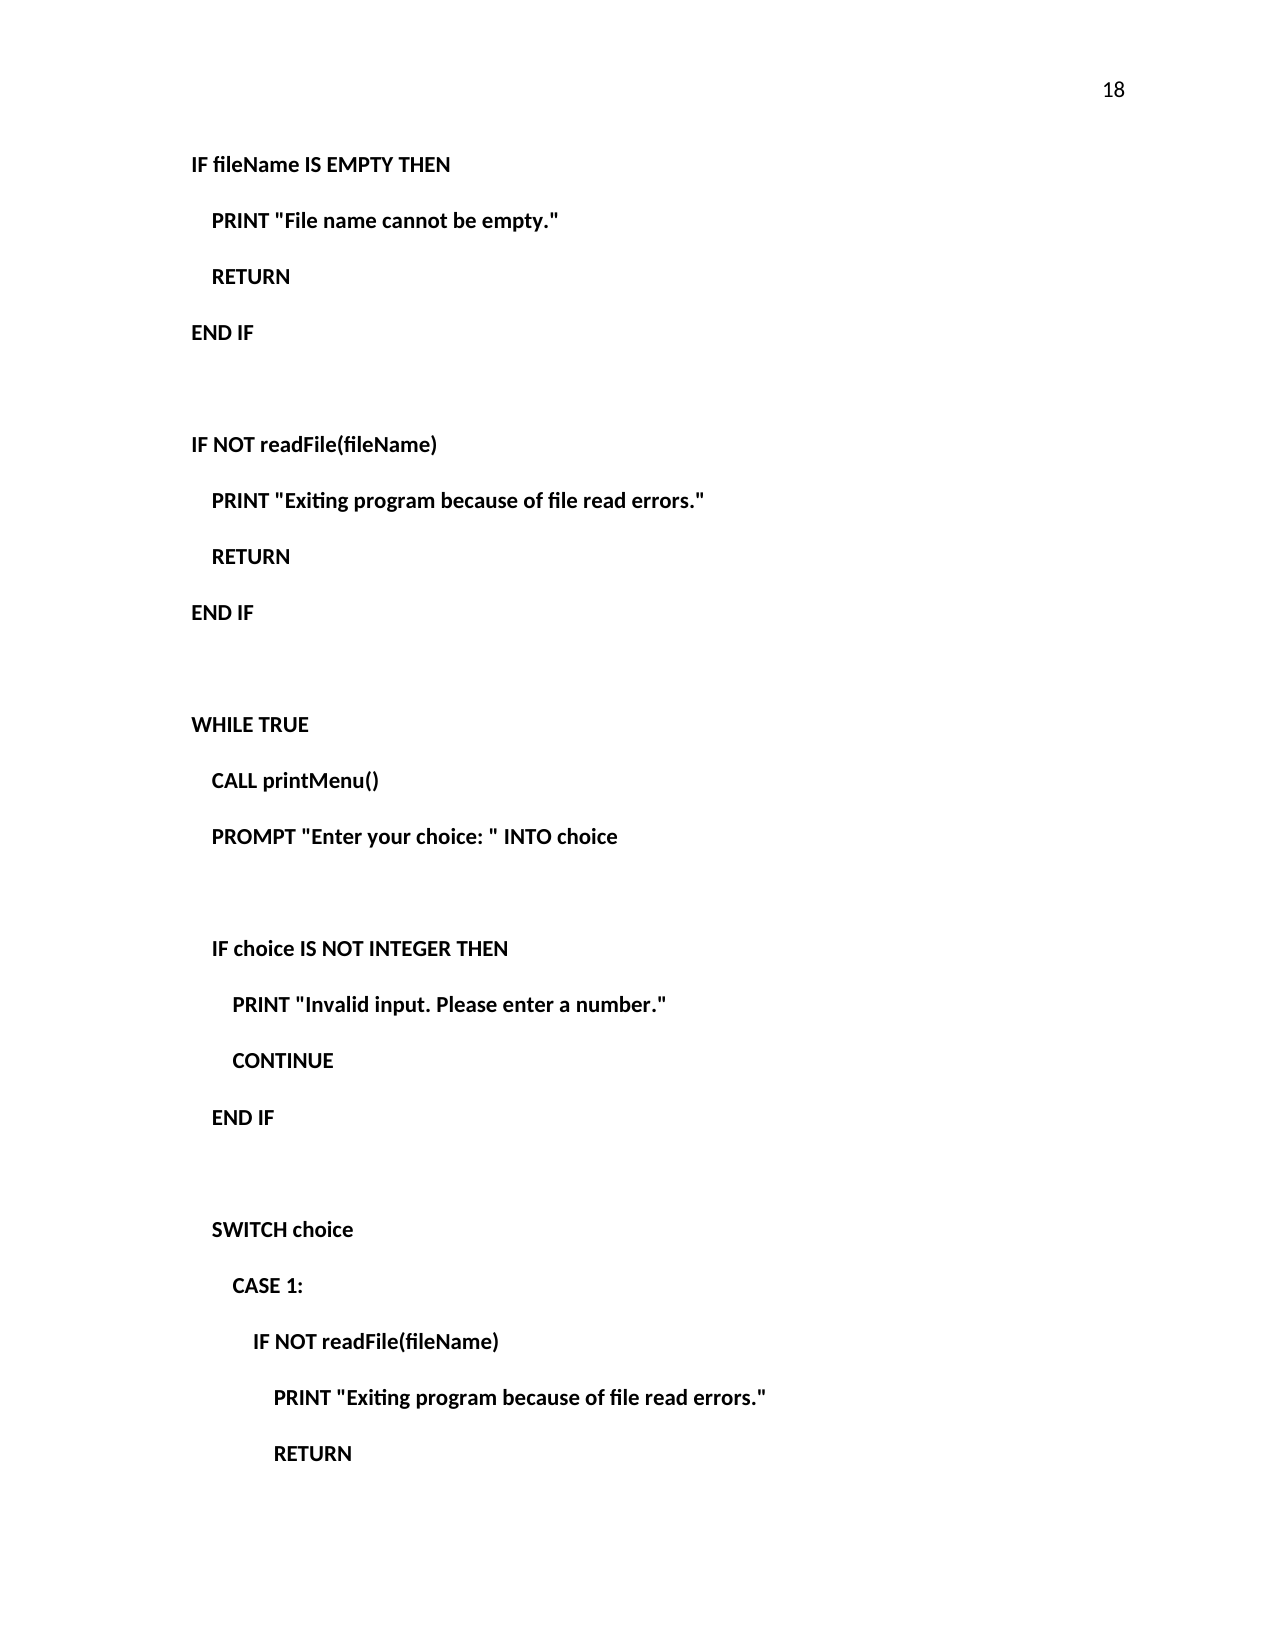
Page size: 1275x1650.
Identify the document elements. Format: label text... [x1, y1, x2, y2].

text END IF [150, 318, 1125, 346]
text CALL printMenu() [150, 766, 1125, 794]
text PRINT "Exiting program because of file read errors." [150, 486, 1125, 514]
text IF fileName IS EMPTY THEN [150, 150, 1125, 178]
text END IF [150, 1103, 1125, 1131]
text WHILE TRUE [150, 710, 1125, 738]
text SWITCH choice [150, 1215, 1125, 1243]
text CASE 1: [150, 1271, 1125, 1299]
text PRINT "File name cannot be empty." [150, 206, 1125, 234]
text CONTINUE [150, 1047, 1125, 1075]
text RETURN [150, 542, 1125, 570]
text END IF [150, 598, 1125, 626]
text PRINT "Invalid input. Please enter a number." [150, 991, 1125, 1019]
text PROMPT "Enter your choice: " INTO choice [150, 822, 1125, 851]
text PRINT "Exiting program because of file read errors." [150, 1383, 1125, 1411]
text RETURN [150, 262, 1125, 290]
text RETURN [150, 1439, 1125, 1467]
text IF NOT readFile(fileName) [150, 430, 1125, 458]
text IF choice IS NOT INTEGER THEN [150, 934, 1125, 963]
text IF NOT readFile(fileName) [150, 1327, 1125, 1355]
